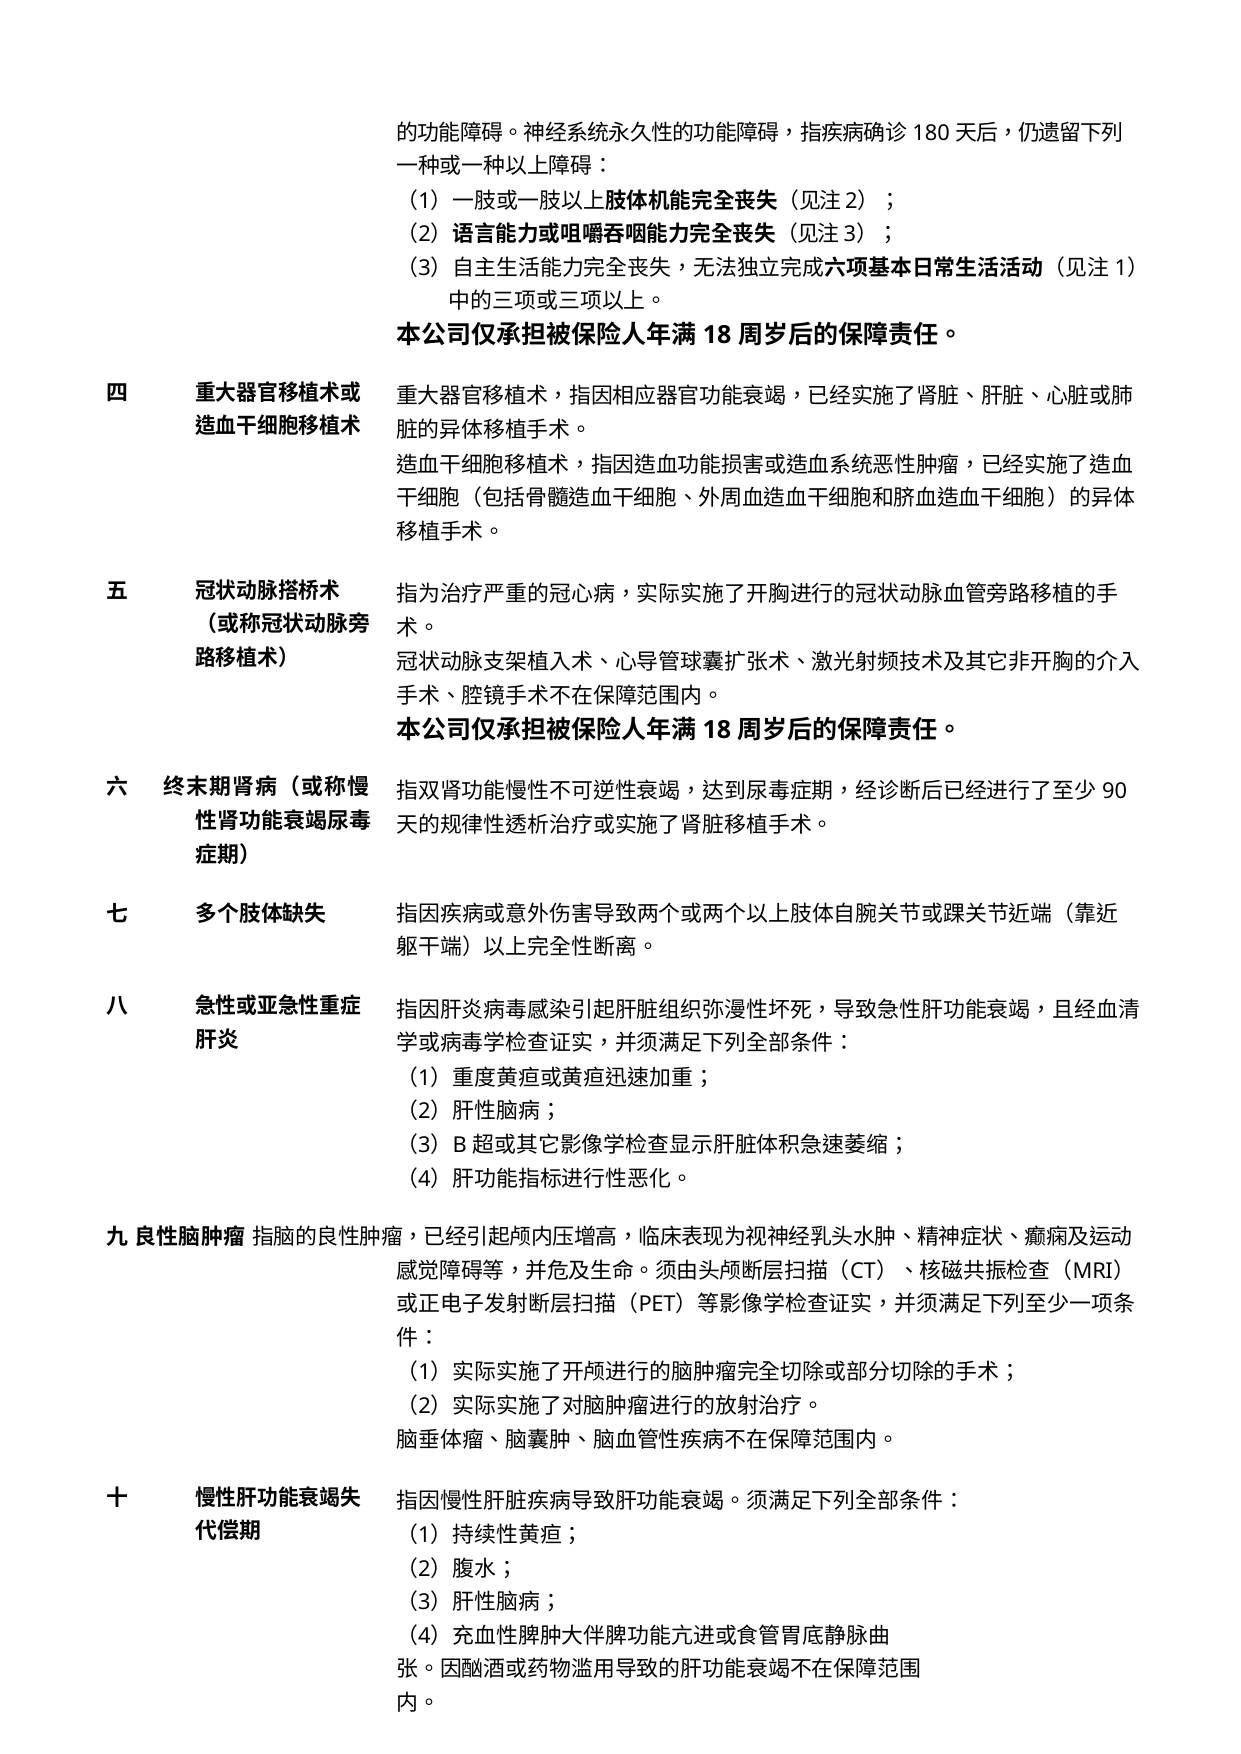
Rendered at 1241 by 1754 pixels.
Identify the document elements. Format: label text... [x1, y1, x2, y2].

text （2）语言能力或咀嚼吞咽能力完全丧失（见注 3）； [396, 218, 1157, 248]
text （或称冠状动脉旁路移植术） [195, 608, 371, 672]
subtitle 八 急性或亚急性重症 肝炎 [106, 990, 371, 1053]
text 的功能障碍。神经系统永久性的功能障碍，指疾病确诊 180 天后，仍遗留下列一种或一种以上障碍： [396, 117, 1135, 180]
subtitle 四 重大器官移植术或 造血干细胞移植术 [106, 377, 371, 440]
subtitle 本公司仅承担被保险人年满 18 周岁后的保障责任。 [396, 319, 1157, 350]
text （4）肝功能指标进行性恶化。 [396, 1163, 1157, 1192]
subtitle 本公司仅承担被保险人年满 18 周岁后的保障责任。 [396, 713, 1157, 744]
text 七 多个肢体缺失 指因疾病或意外伤害导致两个或两个以上肢体自腕关节或踝关节近端（靠近躯干端）以上完全性断离。 [106, 898, 1135, 961]
subtitle 六 终末期肾病（或称慢性肾功能衰竭尿毒症期） [106, 771, 371, 868]
text （1）持续性黄疸； [396, 1519, 1157, 1549]
text 脑垂体瘤、脑囊肿、脑血管性疾病不在保障范围内。 [396, 1423, 1157, 1453]
text 指因慢性肝脏疾病导致肝功能衰竭。须满足下列全部条件： [396, 1485, 1157, 1515]
text 指为治疗严重的冠心病，实际实施了开胸进行的冠状动脉血管旁路移植的手术。 [396, 578, 1118, 642]
text 指因肝炎病毒感染引起肝脏组织弥漫性坏死，导致急性肝功能衰竭，且经血清学或病毒学检查证实，并须满足下列全部条件： [396, 994, 1142, 1057]
subtitle 十 慢性肝功能衰竭失 代偿期 [106, 1482, 371, 1545]
subtitle 五 冠状动脉搭桥术 [106, 574, 371, 604]
text 冠状动脉支架植入术、心导管球囊扩张术、激光射频技术及其它非开胸的介入手术、腔镜手术不在保障范围内。 [396, 646, 1141, 710]
text （1）重度黄疸或黄疸迅速加重； [396, 1062, 1157, 1092]
text （1）实际实施了开颅进行的脑肿瘤完全切除或部分切除的手术； [396, 1356, 1157, 1386]
text 指双肾功能慢性不可逆性衰竭，达到尿毒症期，经诊断后已经进行了至少 90 天的规律性透析治疗或实施了肾脏移植手术。 [396, 775, 1131, 838]
text （2）实际实施了对脑肿瘤进行的放射治疗。 [396, 1390, 1157, 1420]
text （4）充血性脾肿大伴脾功能亢进或食管胃底静脉曲张。因酗酒或药物滥用导致的肝功能衰竭不在保障范围内。 [396, 1619, 932, 1717]
text （1）一肢或一肢以上肢体机能完全丧失（见注 2）； [396, 184, 1157, 214]
text （2）腹水； [396, 1552, 1157, 1582]
text 重大器官移植术，指因相应器官功能衰竭，已经实施了肾脏、肝脏、心脏或肺脏的异体移植手术。 [396, 381, 1135, 444]
text （3）肝性脑病； [396, 1586, 1157, 1616]
text （3）B 超或其它影像学检查显示肝脏体积急速萎缩； [396, 1129, 1157, 1159]
text 九 良性脑肿瘤 指脑的良性肿瘤，已经引起颅内压增高，临床表现为视神经乳头水肿、精神症状、癫痫及运动感觉障碍等，并危及生命。须由头颅断层扫描（CT）、核磁共振检查（MRI）或正电子发射断层扫描（PET）等影像学检查证实，并须满足下列至少一项条件： [106, 1221, 1135, 1352]
text （3）自主生活能力完全丧失，无法独立完成六项基本日常生活活动（见注 1） 中的三项或三项以上。 [396, 252, 1153, 315]
text 造血干细胞移植术，指因造血功能损害或造血系统恶性肿瘤，已经实施了造血干细胞（包括骨髓造血干细胞、外周血造血干细胞和脐血造血干细胞）的异体移植手术。 [396, 448, 1135, 546]
text （2）肝性脑病； [396, 1095, 1157, 1125]
